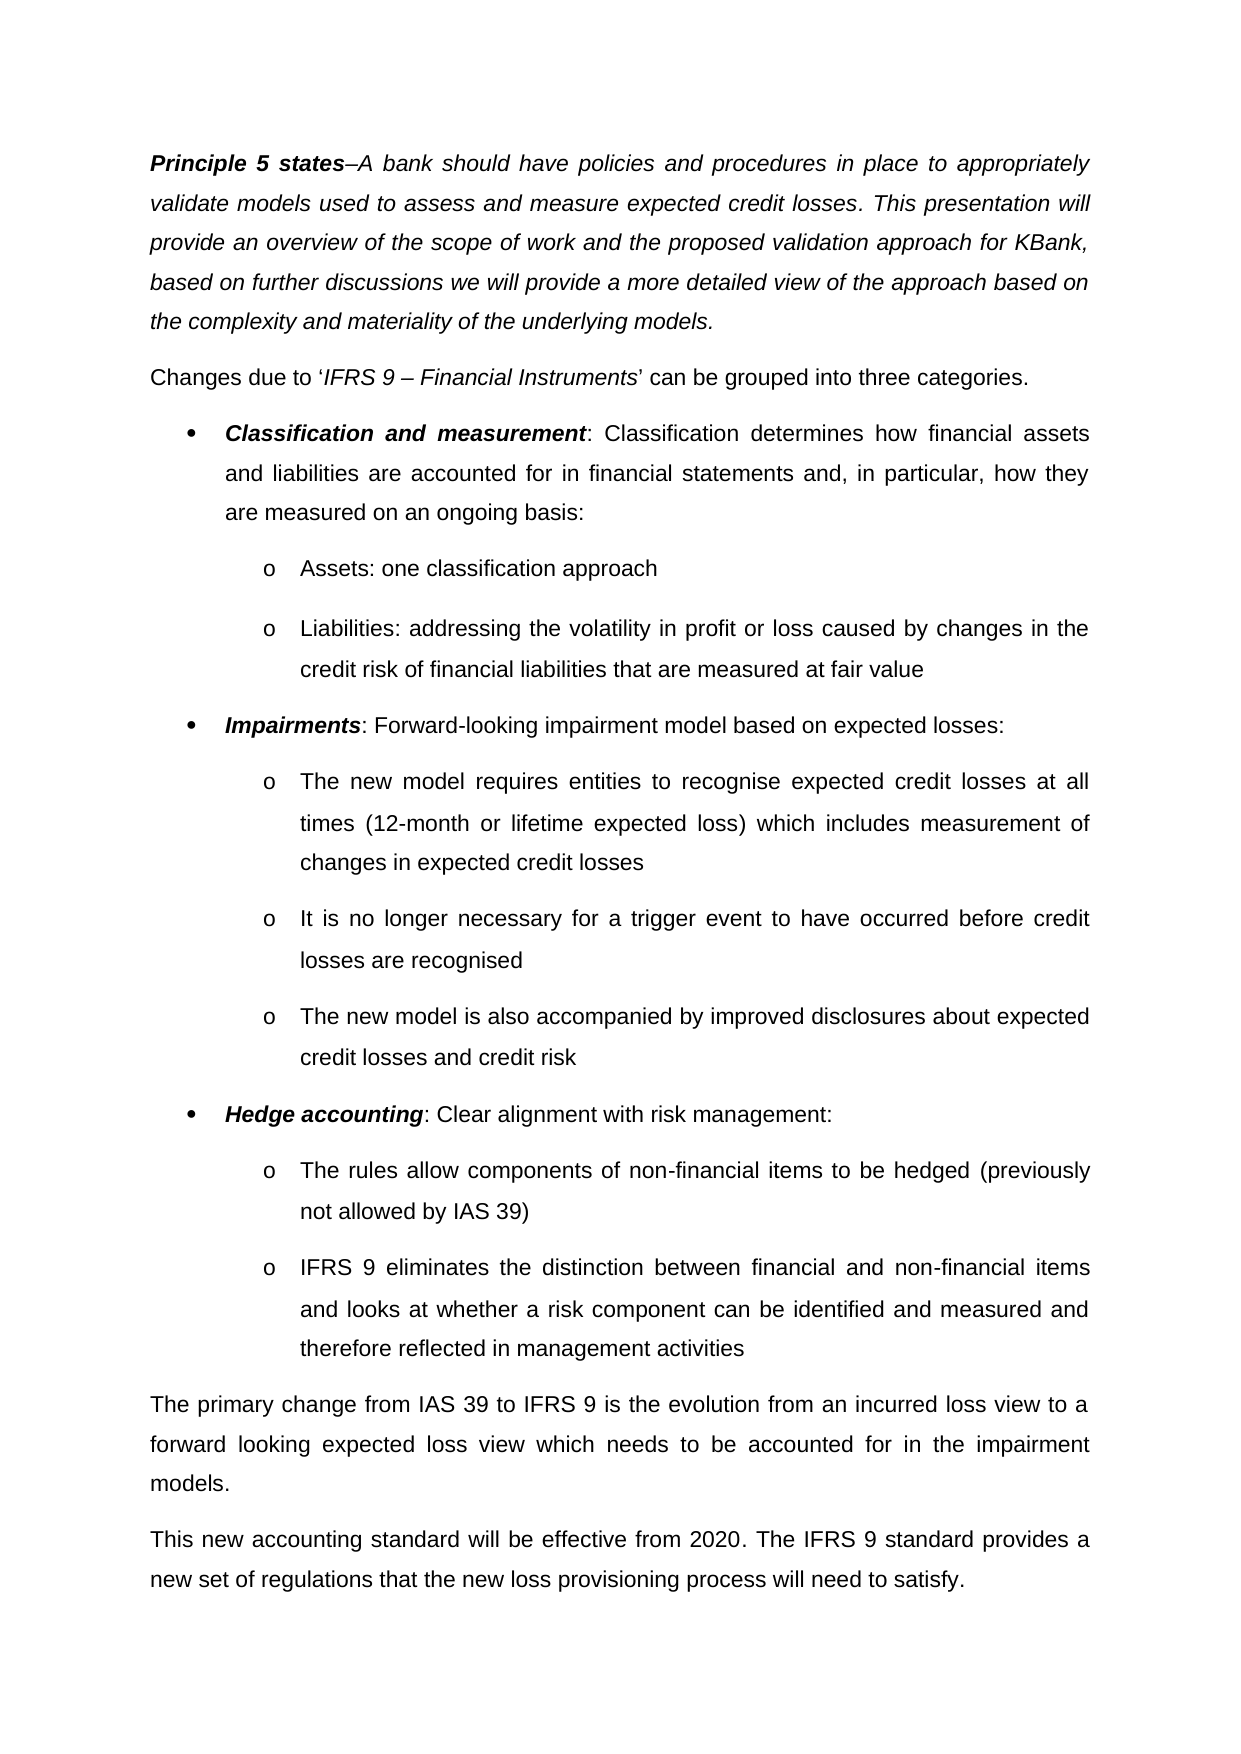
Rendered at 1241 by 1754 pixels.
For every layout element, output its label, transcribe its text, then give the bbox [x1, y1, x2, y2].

list The new model is also accompanied by improved disclosures about expected credit losses and credit risk [262, 1003, 1090, 1071]
list The new model requires entities to recognise expected credit losses at all times (12-month or lifetime expected loss) which includes measurement of changes in expected credit losses [262, 768, 1090, 876]
list The rules allow components of non-financial items to be hedged (previously not allowed by IAS 39) [262, 1157, 1090, 1224]
list It is no longer necessary for a trigger event to have occurred before credit losses are recognised [262, 905, 1090, 973]
text This new accounting standard will be effective from 2020. The IFRS 9 standard provides a new set of regulations that the new loss provisioning process will need to satisfy. [150, 1526, 1090, 1592]
list Assets: one classification approach [262, 555, 1090, 584]
list Liabilities: addressing the volatility in profit or loss caused by changes in the credit risk of financial liabilities that are measured at fair value [262, 614, 1090, 682]
list Impairments: Forward-looking impairment model based on expected losses: [187, 712, 1090, 738]
text Changes due to ‘IFRS 9 – Financial Instruments’ can be grouped into three categories. [150, 364, 1090, 390]
text The primary change from IAS 39 to IFRS 9 is the evolution from an incurred loss view to a forward looking expected loss view which needs to be accounted for in the impairment models. [150, 1391, 1090, 1497]
text Principle 5 states–A bank should have policies and procedures in place to appropriately validate models used to assess and measure expected credit losses. This presentation will provide an overview of the scope of work and the proposed validation approach for KBank, based on further discussions we will provide a more detailed view of the approach based on the complexity and materiality of the underlying models. [150, 150, 1090, 334]
list Hedge accounting: Clear alignment with risk management: [187, 1101, 1090, 1127]
list IFRS 9 eliminates the distinction between financial and non-financial items and looks at whether a risk component can be identified and measured and therefore reflected in management activities [262, 1254, 1090, 1362]
list Classification and measurement: Classification determines how financial assets and liabilities are accounted for in financial statements and, in particular, how they are measured on an ongoing basis: [187, 420, 1090, 526]
